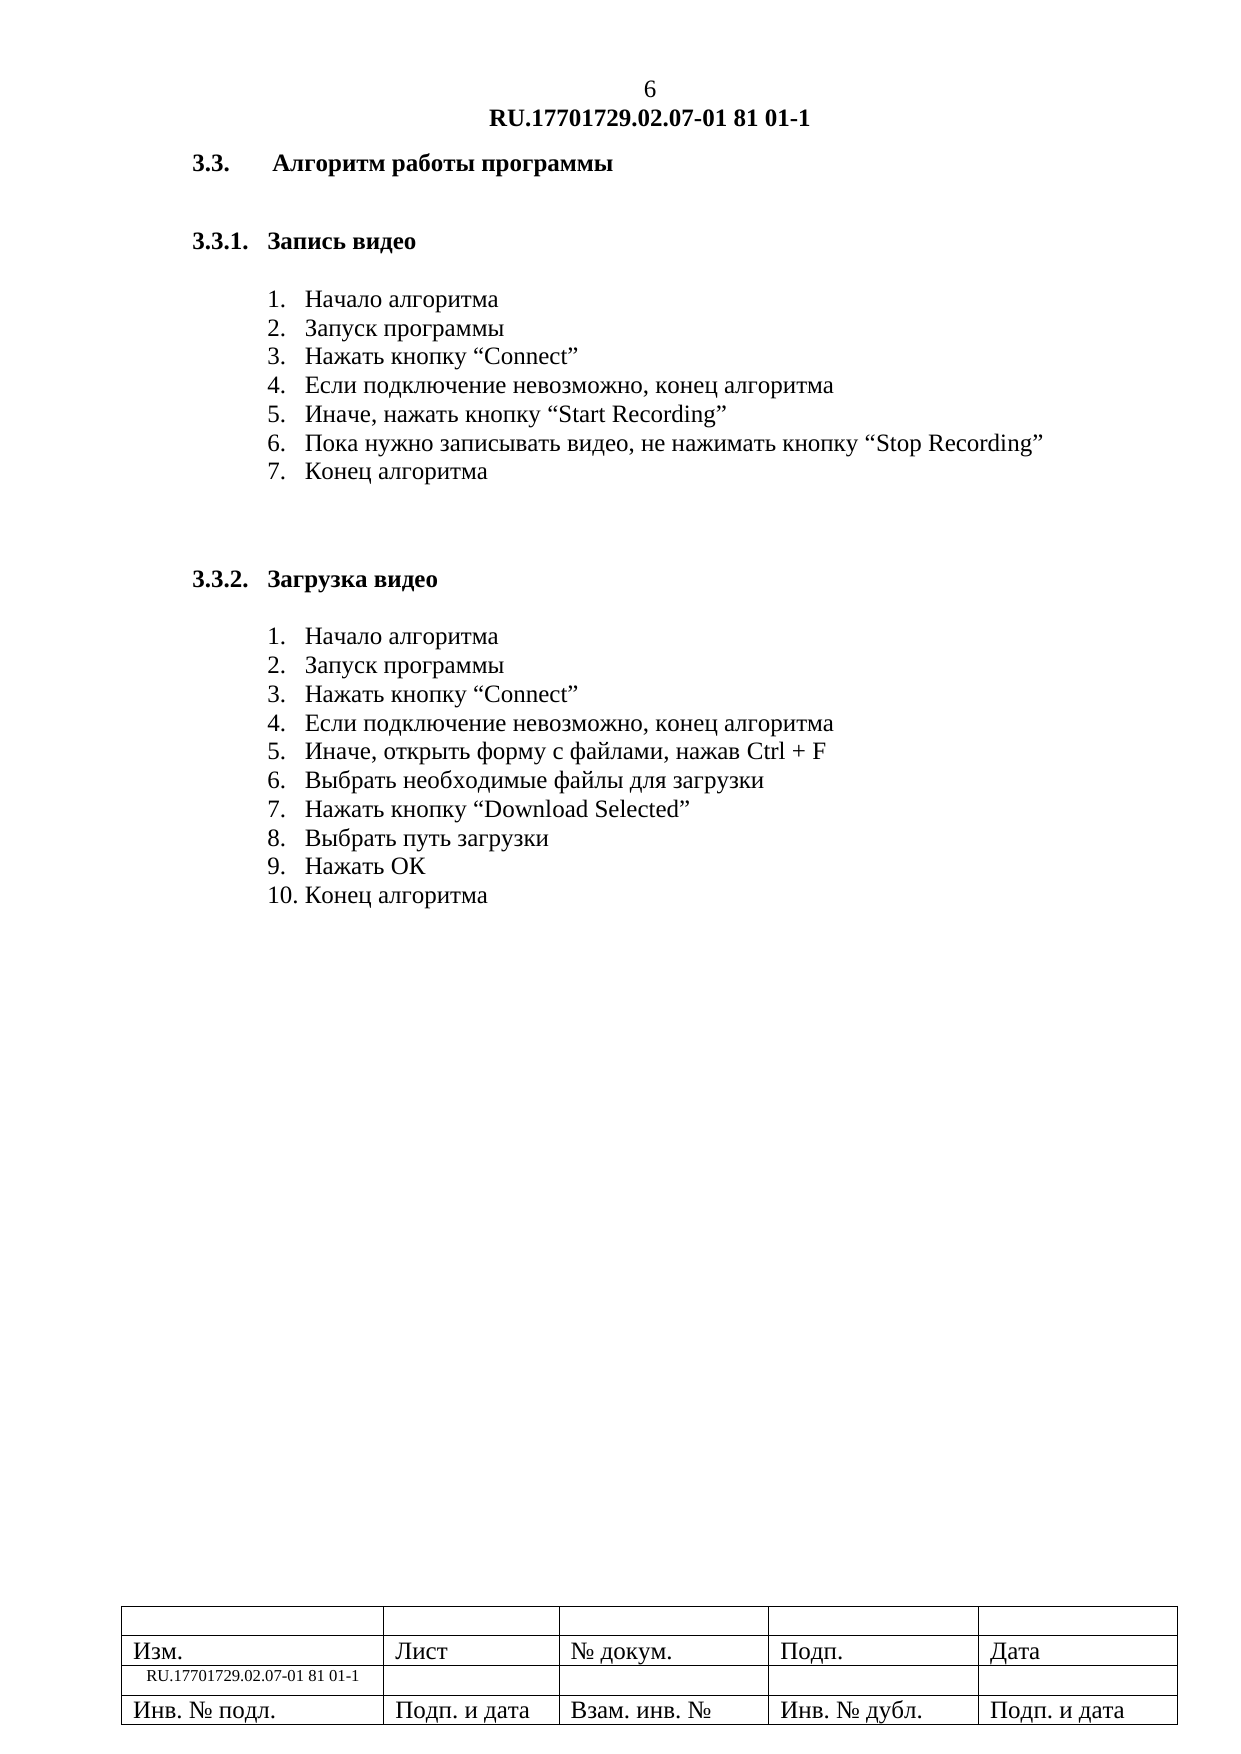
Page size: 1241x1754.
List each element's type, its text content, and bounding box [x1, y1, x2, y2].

list Иначе, нажать кнопку “Start Recording” [267, 399, 1181, 428]
list Загрузка видео [192, 564, 1181, 593]
list Запись видео [192, 226, 1181, 255]
list Пока нужно записывать видео, не нажимать кнопку “Stop Recording” [267, 428, 1181, 456]
list Нажать ОК [267, 851, 1181, 880]
list Если подключение невозможно, конец алгоритма [267, 370, 1181, 399]
list Нажать кнопку “Connect” [267, 341, 1181, 370]
list Конец алгоритма [267, 880, 1181, 909]
list Алгоритм работы программы [192, 148, 1181, 176]
list Нажать кнопку “Download Selected” [267, 794, 1181, 823]
list Запуск программы [267, 313, 1181, 341]
list Если подключение невозможно, конец алгоритма [267, 708, 1181, 736]
list Выбрать необходимые файлы для загрузки [267, 765, 1181, 794]
list Иначе, открыть форму с файлами, нажав Ctrl + F [267, 736, 1181, 765]
list Выбрать путь загрузки [267, 823, 1181, 851]
list Нажать кнопку “Connect” [267, 679, 1181, 708]
list Запуск программы [267, 650, 1181, 679]
list Конец алгоритма [267, 456, 1181, 485]
list Начало алгоритма [267, 621, 1181, 650]
list Начало алгоритма [267, 284, 1181, 313]
